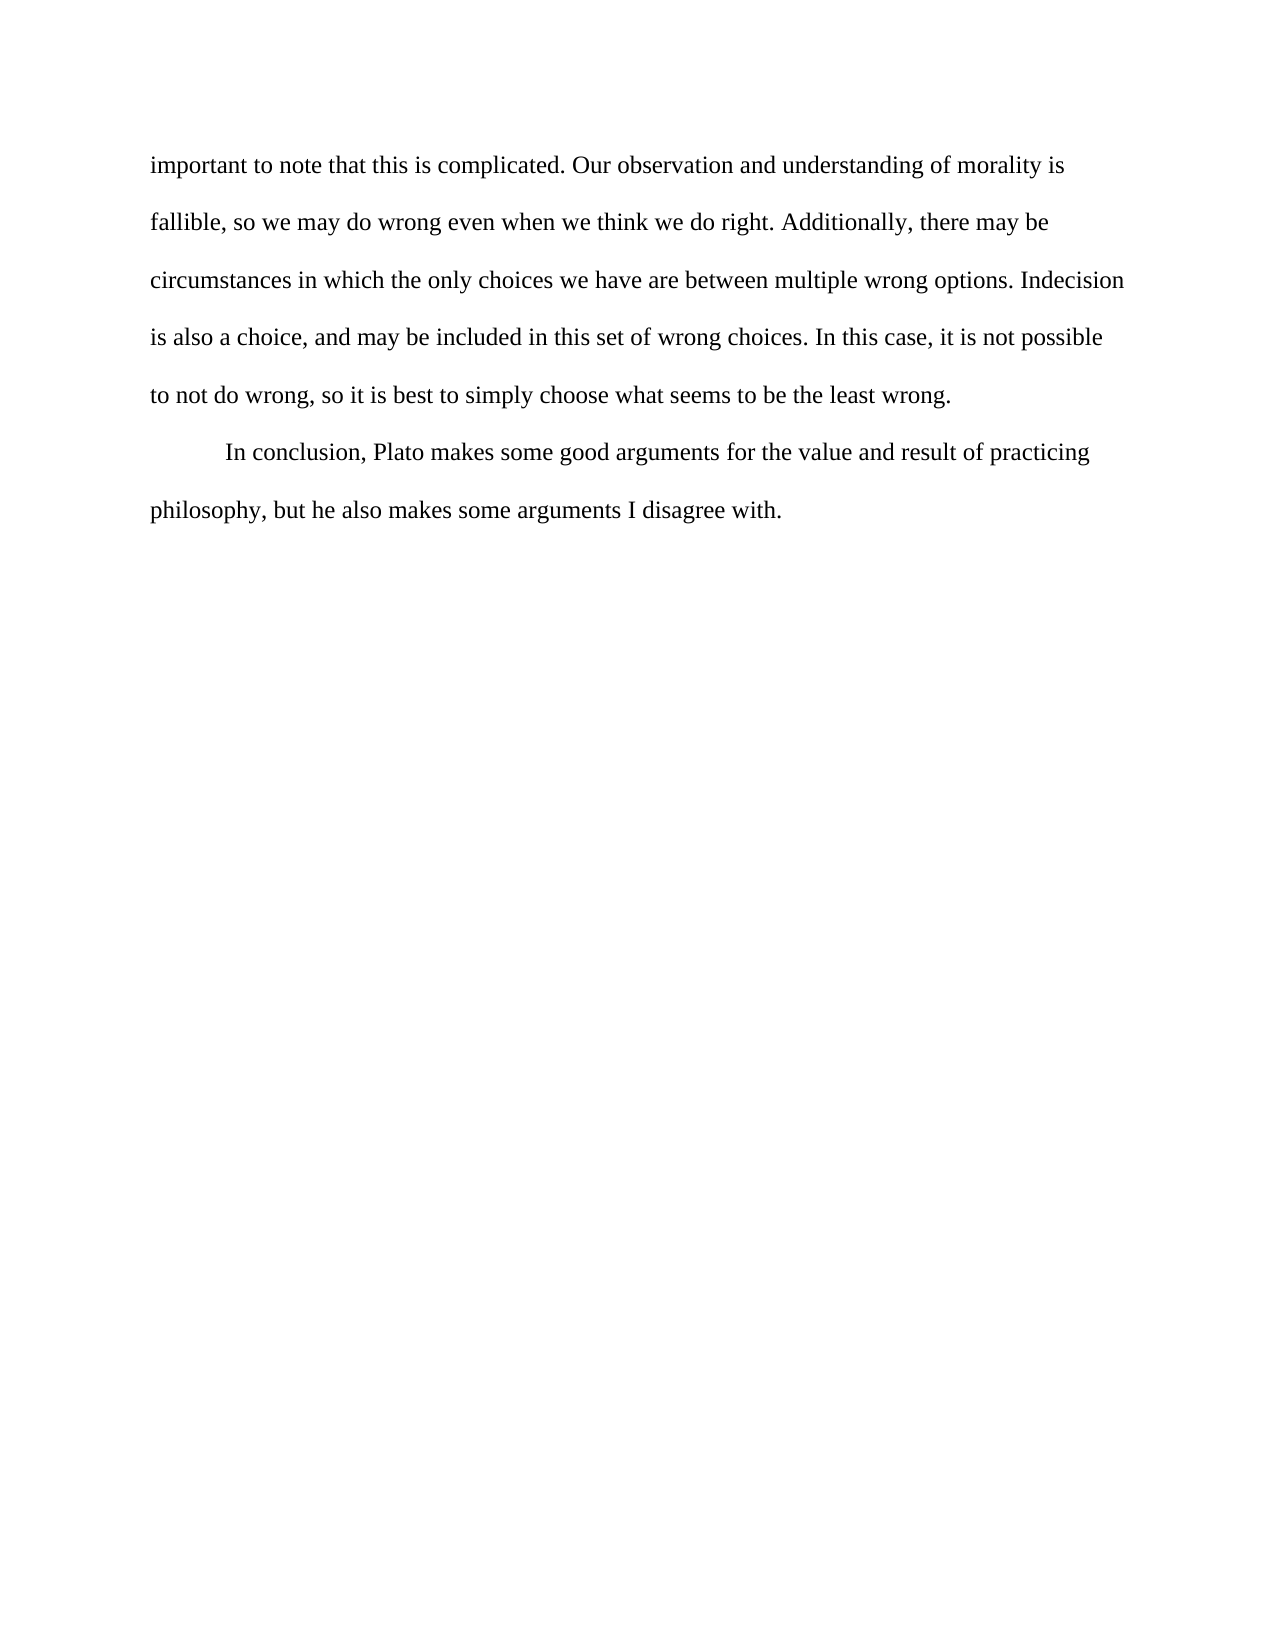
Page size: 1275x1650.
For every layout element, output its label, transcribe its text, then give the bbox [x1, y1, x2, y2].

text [150, 150, 1125, 409]
text In conclusion, Plato makes some good arguments for the value and result of practicing philosophy, but he also makes some arguments I disagree with. [150, 437, 1125, 524]
